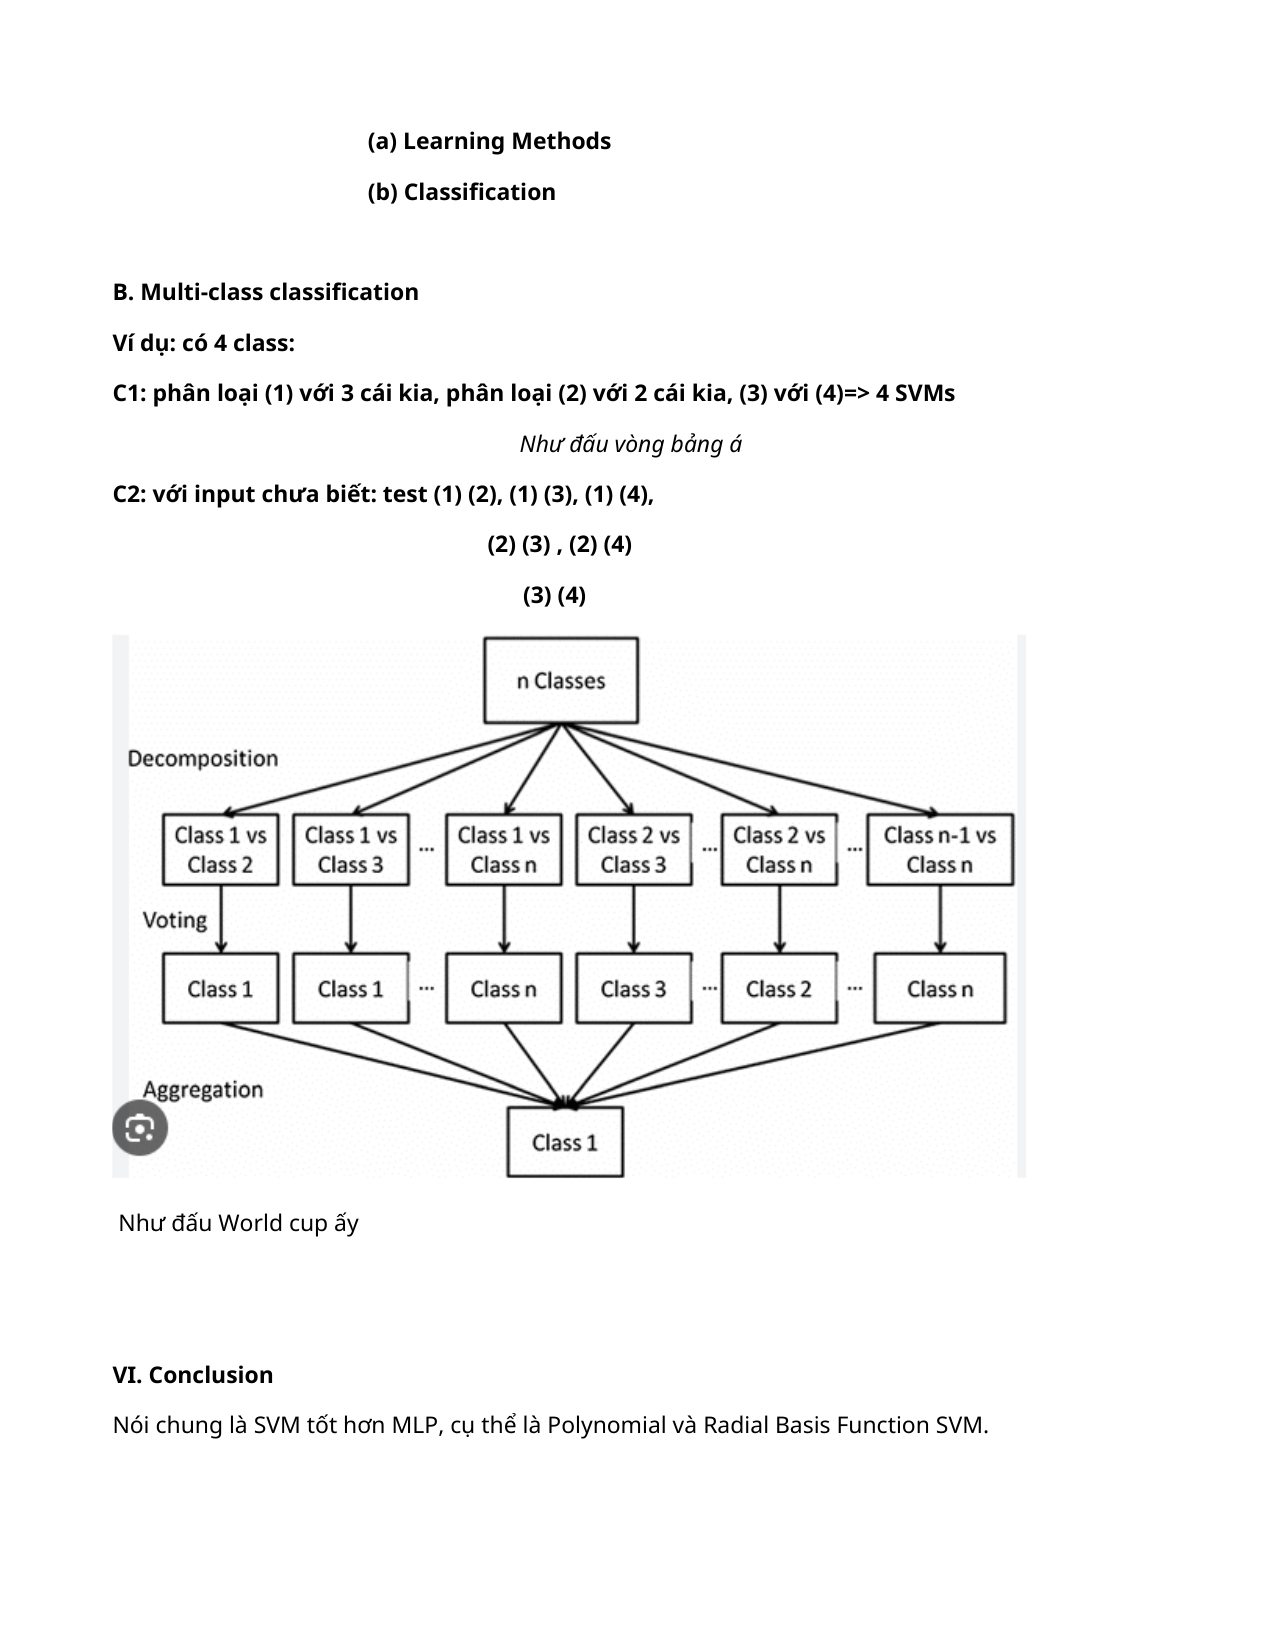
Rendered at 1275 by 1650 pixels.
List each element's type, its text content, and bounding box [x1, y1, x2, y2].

text VI. Conclusion [112, 1359, 1152, 1390]
text Như đấu vòng bảng á [112, 427, 1152, 459]
text (2) (3) , (2) (4) [112, 528, 1152, 559]
text Nói chung là SVM tốt hơn MLP, cụ thể là Polynomial và Radial Basis Function SVM. [112, 1409, 1152, 1440]
text (a) Learning Methods [112, 125, 1152, 156]
picture [112, 629, 1027, 1189]
text (b) Classification [112, 175, 1152, 207]
text C1: phân loại (1) với 3 cái kia, phân loại (2) với 2 cái kia, (3) với (4)=> 4 SVMs [112, 377, 1152, 408]
text C2: với input chưa biết: test (1) (2), (1) (3), (1) (4), [112, 478, 1152, 509]
text Như đấu World cup ấy [112, 1207, 1152, 1239]
text B. Multi-class classification [112, 276, 1152, 307]
text (3) (4) [112, 579, 1152, 610]
text Ví dụ: có 4 class: [112, 327, 1152, 358]
